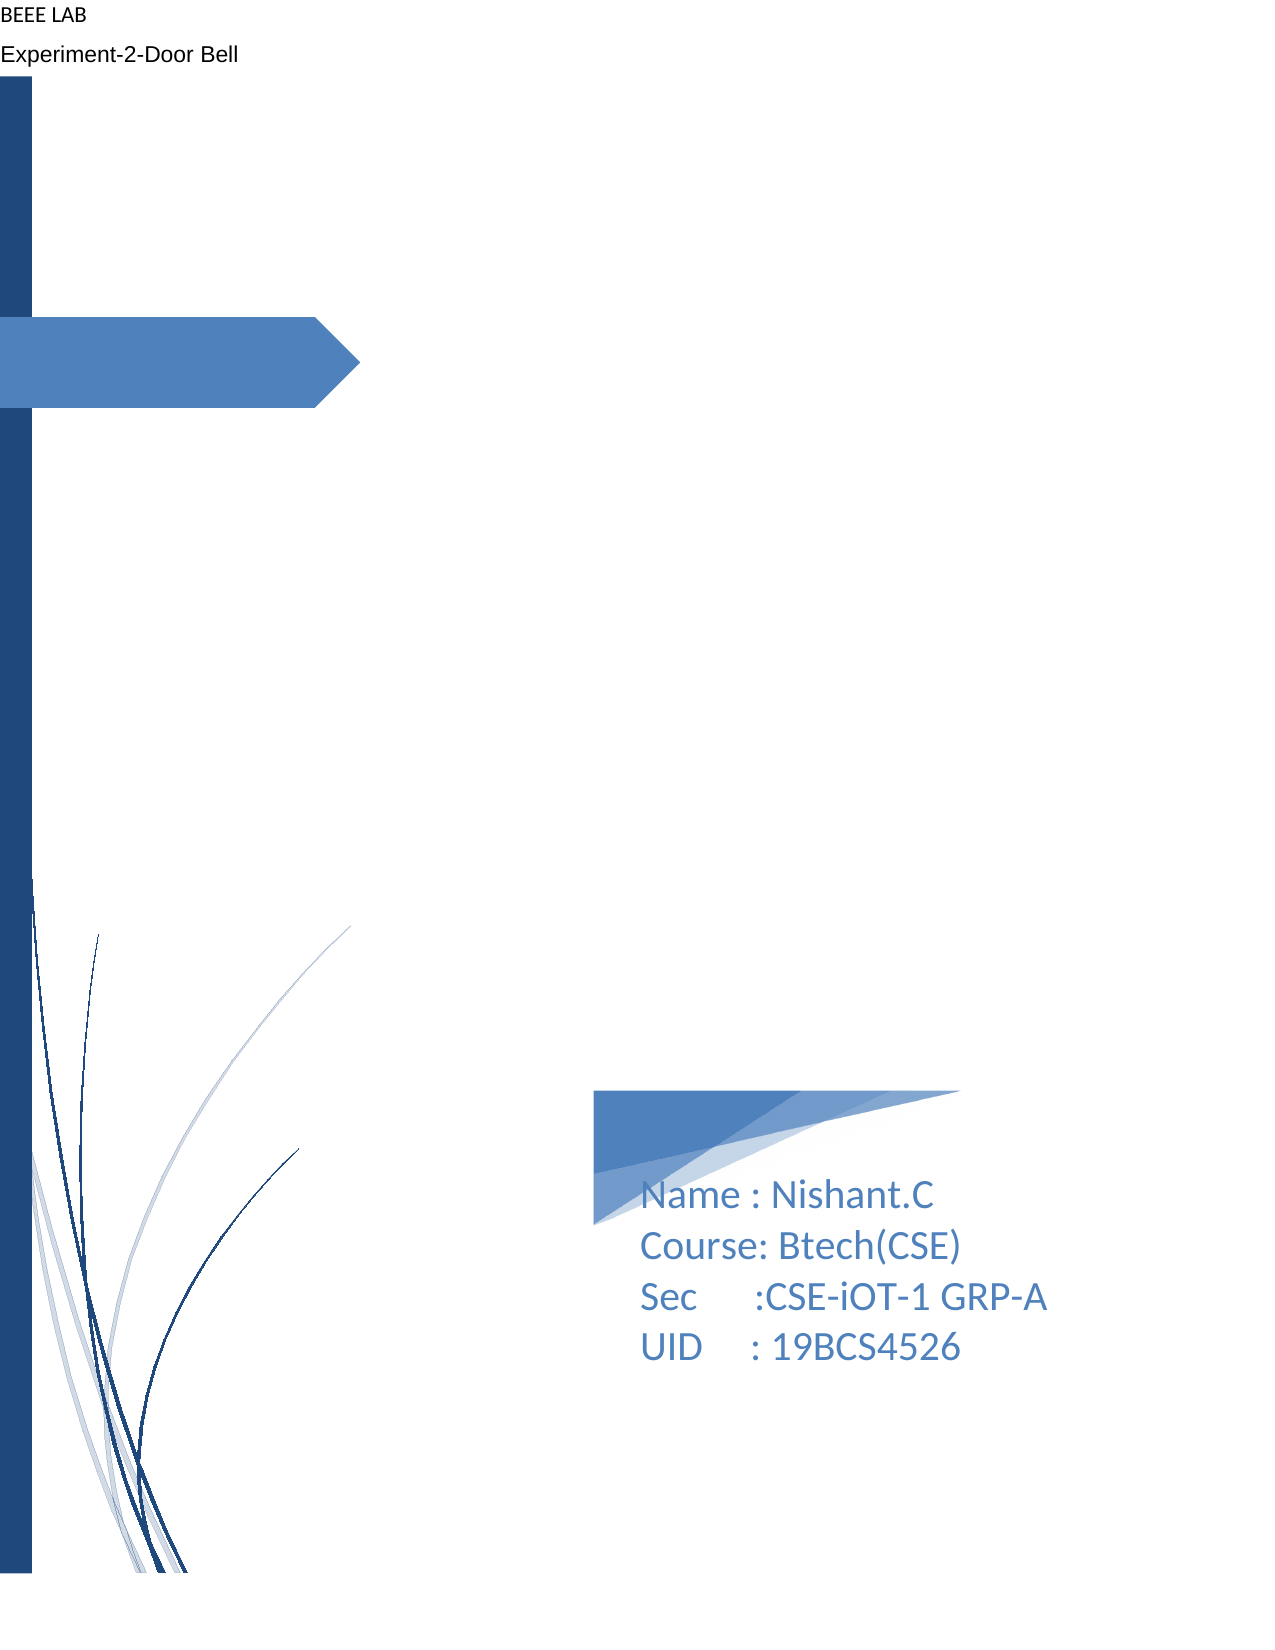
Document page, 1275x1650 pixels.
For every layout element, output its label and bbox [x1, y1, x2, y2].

picture [593, 1090, 963, 1227]
